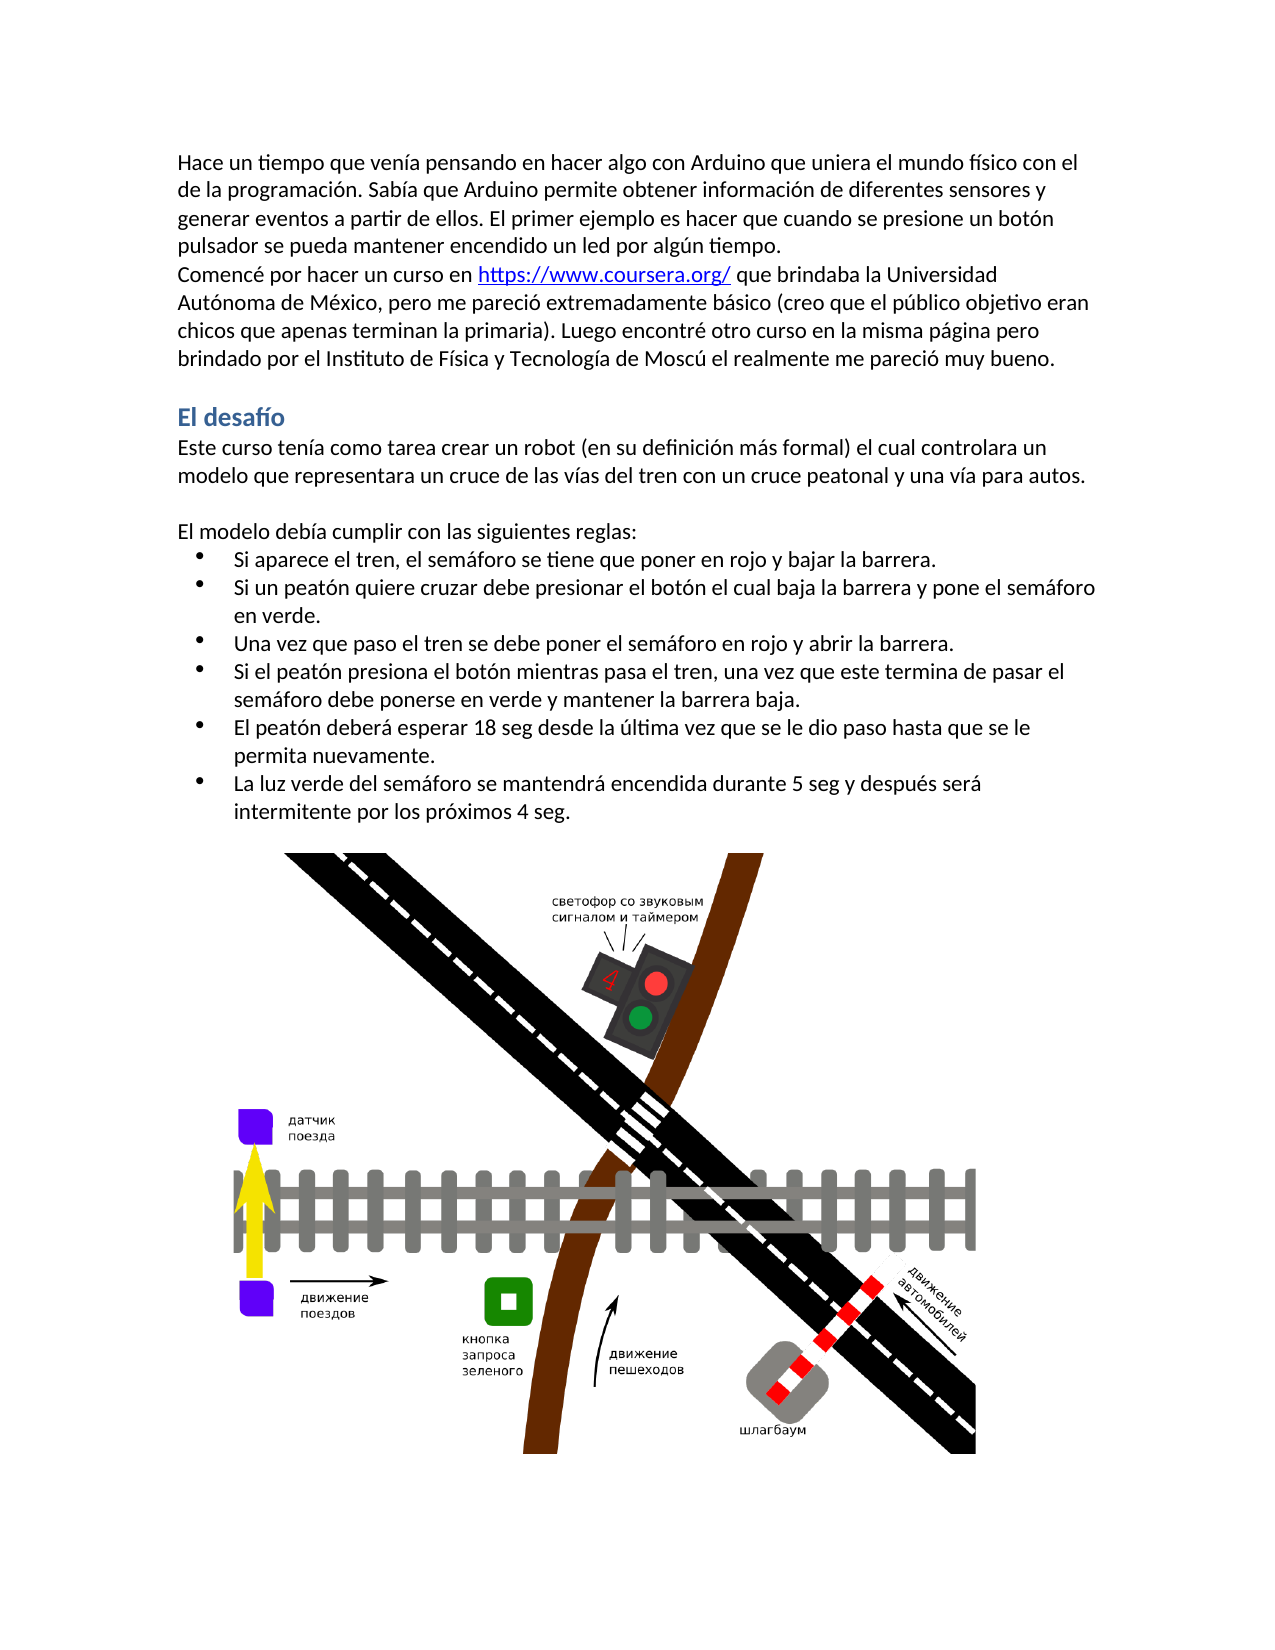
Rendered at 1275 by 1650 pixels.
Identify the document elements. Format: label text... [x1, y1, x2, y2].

list El peatón deberá esperar 18 seg desde la última vez que se le dio paso hasta que se le permita nuevamente. [196, 713, 1098, 769]
picture [233, 853, 976, 1454]
list Si aparece el tren, el semáforo se tiene que poner en rojo y bajar la barrera. [196, 545, 1098, 573]
list Si el peatón presiona el botón mientras pasa el tren, una vez que este termina de pasar el semáforo debe ponerse en verde y mantener la barrera baja. [196, 657, 1098, 713]
text El modelo debía cumplir con las siguientes reglas: [177, 517, 1098, 545]
list La luz verde del semáforo se mantendrá encendida durante 5 seg y después será intermitente por los próximos 4 seg. [196, 769, 1098, 825]
list Una vez que paso el tren se debe poner el semáforo en rojo y abrir la barrera. [196, 629, 1098, 657]
text Comencé por hacer un curso en https://www.coursera.org/ que brindaba la Universidad Autónoma de México, pero me pareció extremadamente básico (creo que el público objetivo eran chicos que apenas terminan la primaria). Luego encontré otro curso en la misma página pero brindado por el Instituto de Física y Tecnología de Moscú el realmente me pareció muy bueno. [177, 260, 1098, 372]
text Este curso tenía como tarea crear un robot (en su definición más formal) el cual controlara un modelo que representara un cruce de las vías del tren con un cruce peatonal y una vía para autos. [177, 433, 1098, 489]
list Si un peatón quiere cruzar debe presionar el botón el cual baja la barrera y pone el semáforo en verde. [196, 573, 1098, 629]
text Hace un tiempo que venía pensando en hacer algo con Arduino que uniera el mundo físico con el de la programación. Sabía que Arduino permite obtener información de diferentes sensores y generar eventos a partir de ellos. El primer ejemplo es hacer que cuando se presione un botón pulsador se pueda mantener encendido un led por algún tiempo. [177, 148, 1098, 260]
text El desafío [177, 400, 1098, 433]
